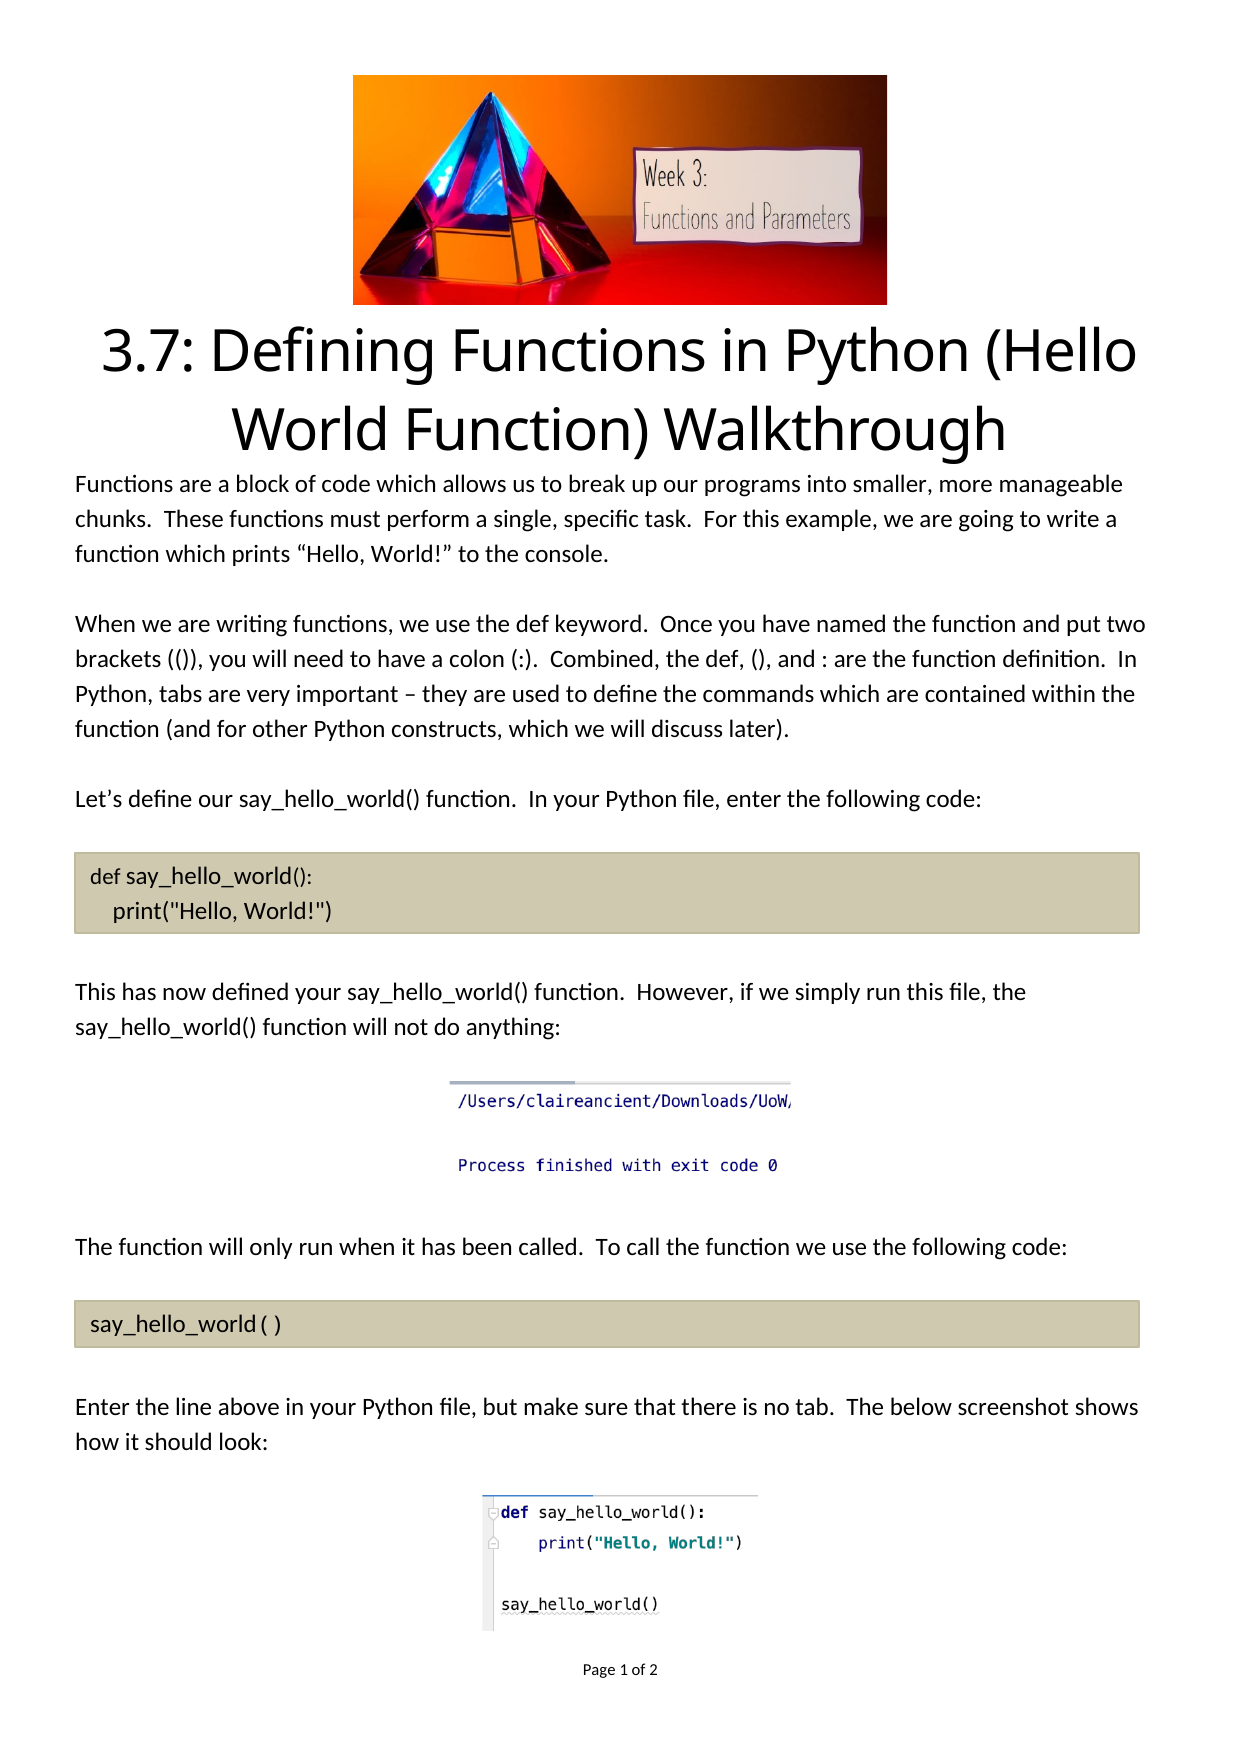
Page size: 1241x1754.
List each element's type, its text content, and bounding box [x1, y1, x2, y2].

picture [482, 1495, 758, 1631]
picture [449, 1081, 791, 1192]
text Enter the line above in your Python file, but make sure that there is no tab. The below screenshot shows how it should look: [75, 1391, 1165, 1456]
title 3.7: Defining Functions in Python (Hello World Function) Walkthrough [75, 309, 1165, 468]
text The function will only run when it has been called. To call the function we use the following code: [75, 1231, 1165, 1261]
text When we are writing functions, we use the def keyword. Once you have named the function and put two brackets (()), you will need to have a colon (:). Combined, the def, (), and : are the function definition. In Python, tabs are very important – they are used to define the commands which are contained within the function (and for other Python constructs, which we will discuss later). [75, 608, 1165, 743]
text Functions are a block of code which allows us to break up our programs into smaller, more manageable chunks. These functions must perform a single, specific task. For this example, we are going to write a function which prints “Hello, World!” to the console. [75, 468, 1165, 568]
picture [353, 75, 888, 305]
text This has now defined your say_hello_world() function. However, if we simply run this file, the say_hello_world() function will not do anything: [75, 976, 1165, 1041]
text Let’s define our say_hello_world() function. In your Python file, enter the following code: [75, 783, 1165, 813]
